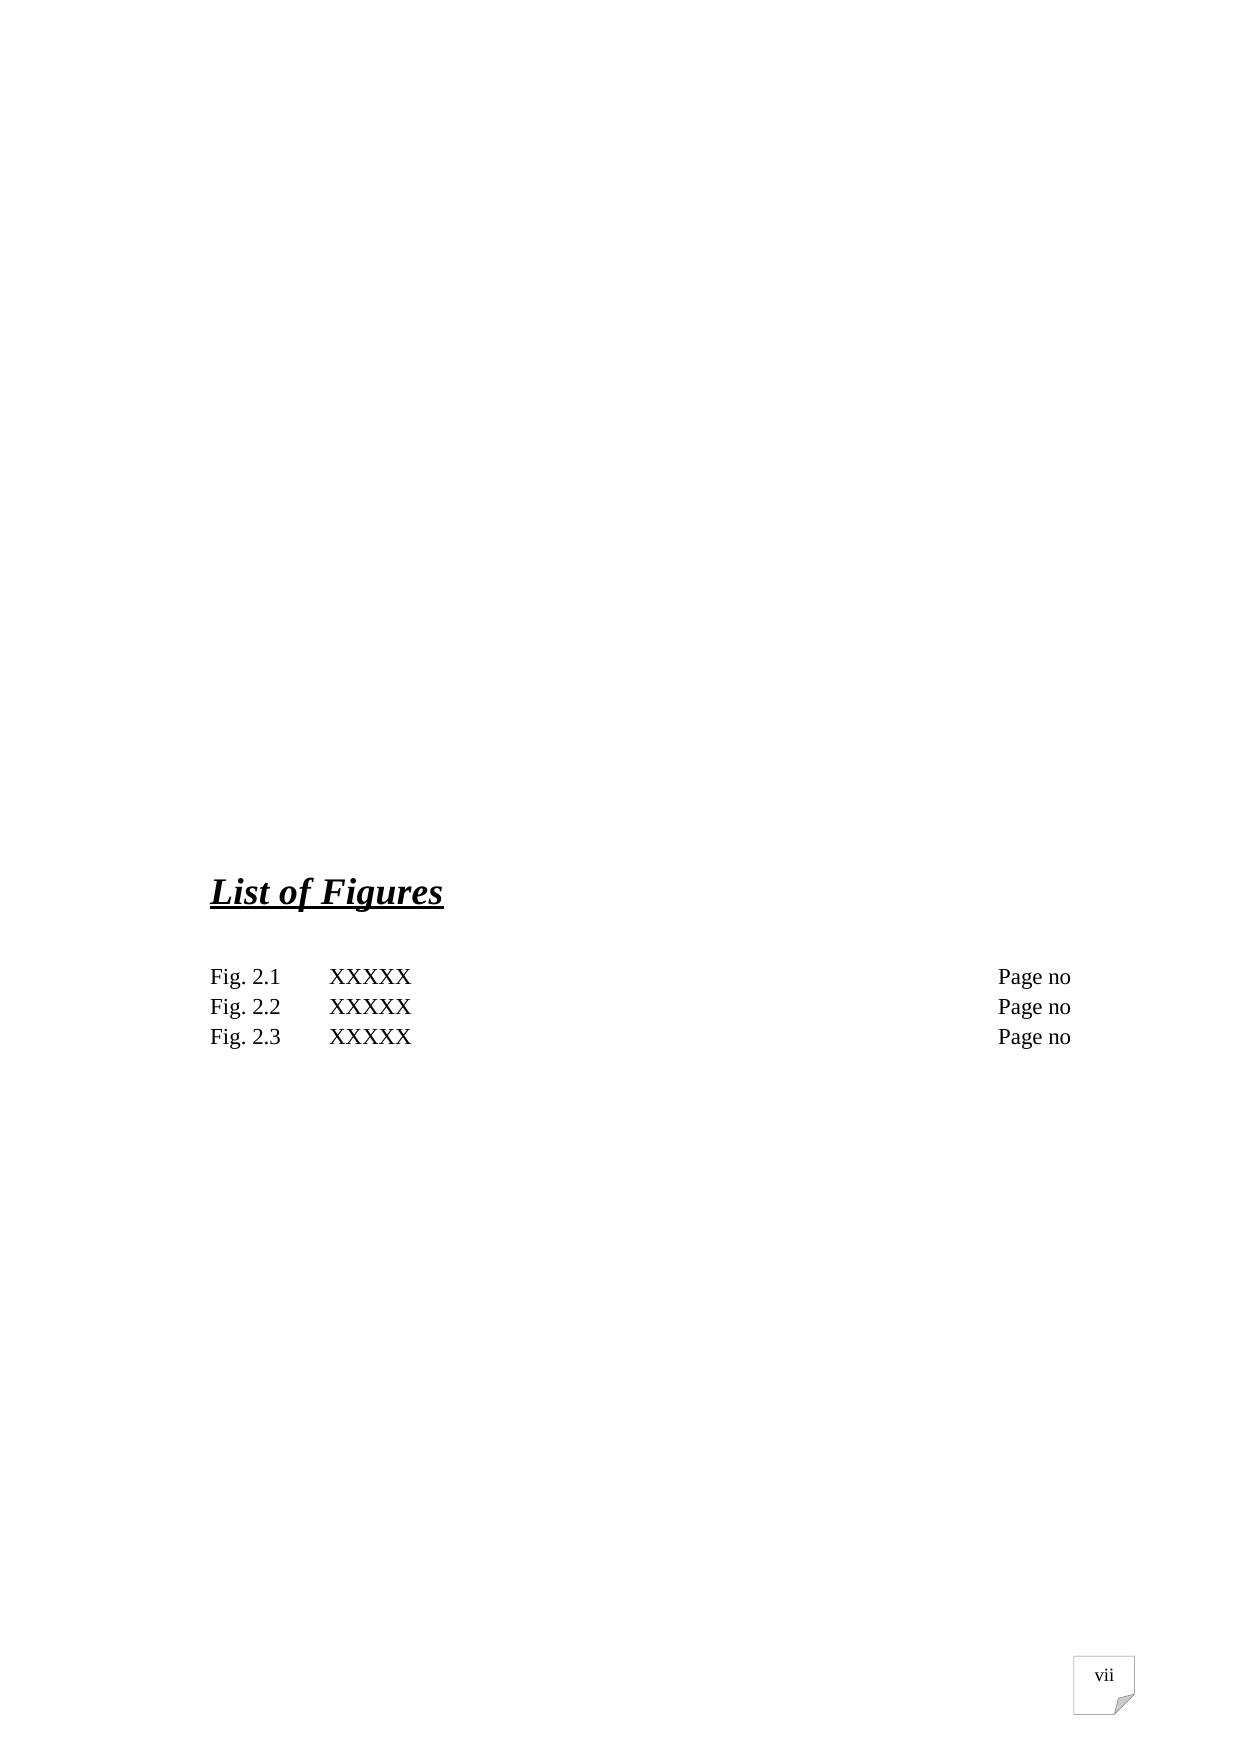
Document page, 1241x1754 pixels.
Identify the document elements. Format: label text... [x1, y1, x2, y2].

table_header Page no [975, 963, 1094, 993]
table_cell XXXXX [318, 993, 975, 1023]
text List of Figures [210, 869, 1105, 912]
table_cell XXXXX [318, 1023, 975, 1053]
table_header XXXXX [318, 963, 975, 993]
table_cell Page no [975, 993, 1094, 1023]
table_cell Fig. 2.3 [199, 1023, 318, 1053]
table_cell Page no [975, 1023, 1094, 1053]
table_cell Fig. 2.2 [199, 993, 318, 1023]
table_header Fig. 2.1 [199, 963, 318, 993]
